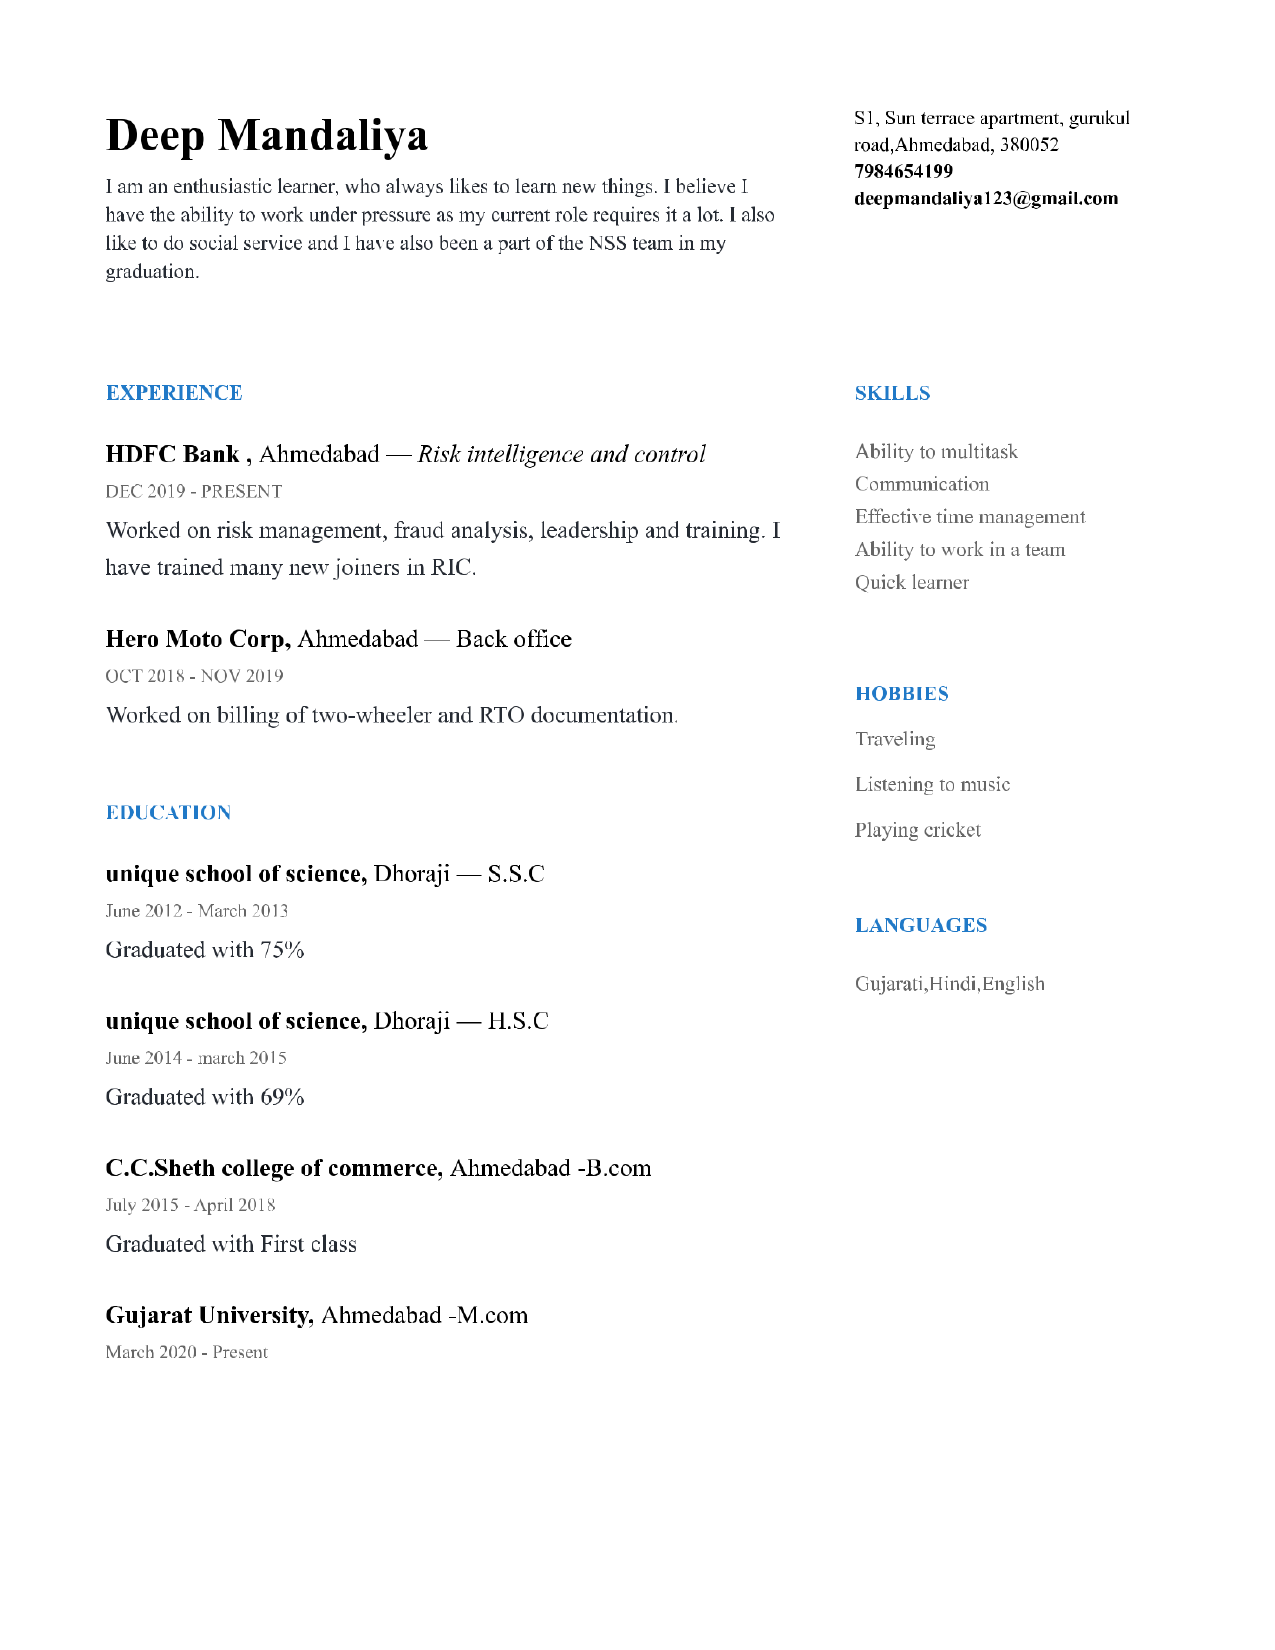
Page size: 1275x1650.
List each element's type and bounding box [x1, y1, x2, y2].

picture [103, 108, 1132, 284]
picture [103, 383, 1087, 1360]
